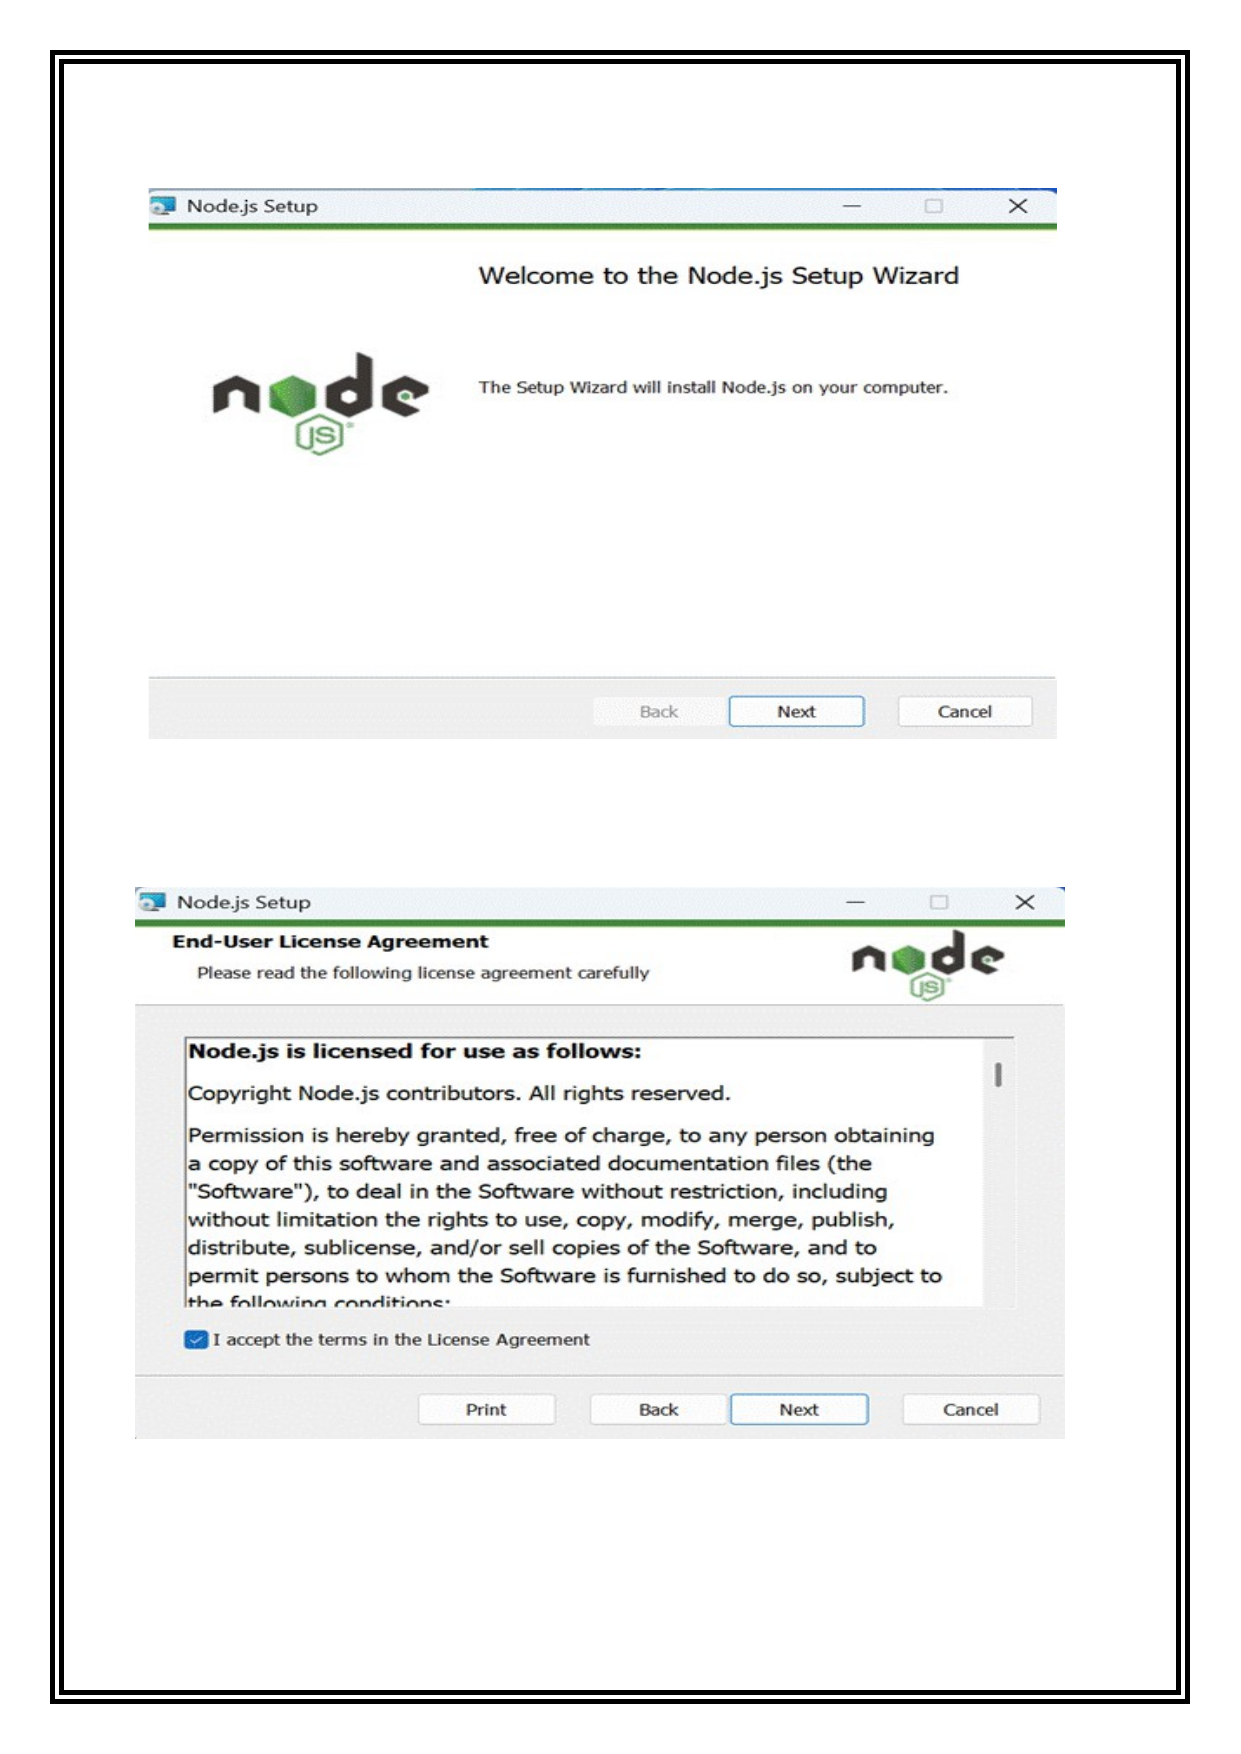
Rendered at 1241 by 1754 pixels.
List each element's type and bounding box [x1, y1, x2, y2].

picture [135, 887, 1065, 1439]
picture [148, 188, 1057, 739]
